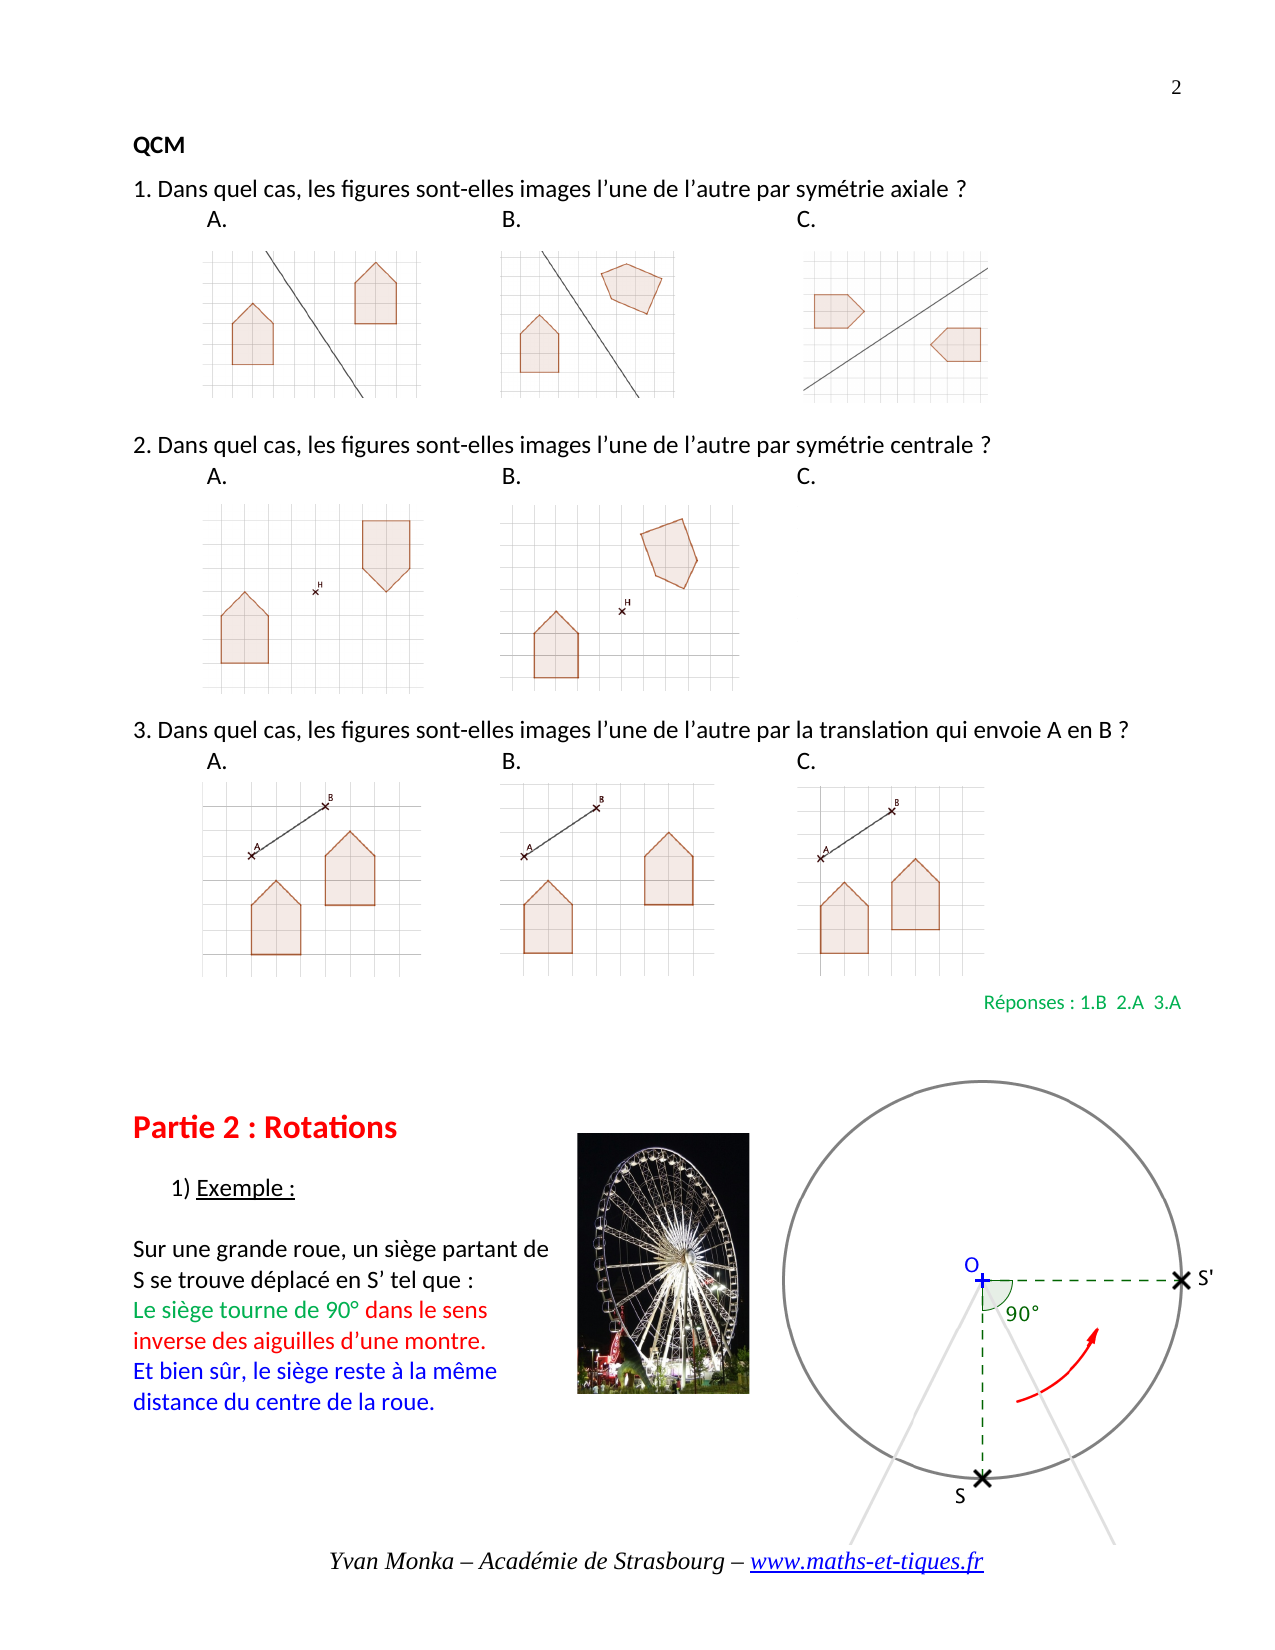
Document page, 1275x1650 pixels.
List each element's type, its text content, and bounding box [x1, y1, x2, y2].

picture [500, 783, 715, 976]
text Sur une grande roue, un siège partant de S se trouve déplacé en S’ tel que : [133, 1233, 561, 1294]
picture [758, 1069, 1225, 1545]
picture [577, 1133, 750, 1394]
picture [202, 782, 422, 977]
text 2. Dans quel cas, les figures sont-elles images l’une de l’autre par symétrie centrale ? [133, 430, 1181, 460]
text 1) Exemple : [170, 1172, 577, 1203]
text A. B. C. [133, 203, 1181, 234]
text A. B. C. [133, 745, 1181, 776]
picture [500, 505, 740, 691]
picture [202, 504, 424, 694]
picture [797, 786, 985, 976]
text Réponses : 1.B 2.A 3.A [133, 989, 1181, 1015]
text QCM [133, 129, 1181, 160]
text Et bien sûr, le siège reste à la même distance du centre de la roue. [133, 1356, 561, 1417]
picture [804, 252, 987, 403]
text 3. Dans quel cas, les figures sont-elles images l’une de l’autre par la translation qui envoie A en B ? [133, 714, 1181, 745]
text A. B. C. [133, 460, 1181, 491]
text 1. Dans quel cas, les figures sont-elles images l’une de l’autre par symétrie axiale ? [133, 173, 1181, 203]
text Partie 2 : Rotations [133, 1106, 758, 1147]
picture [500, 251, 675, 398]
text Le siège tourne de 90° dans le sens inverse des aiguilles d’une montre. [133, 1294, 561, 1356]
picture [202, 251, 422, 398]
